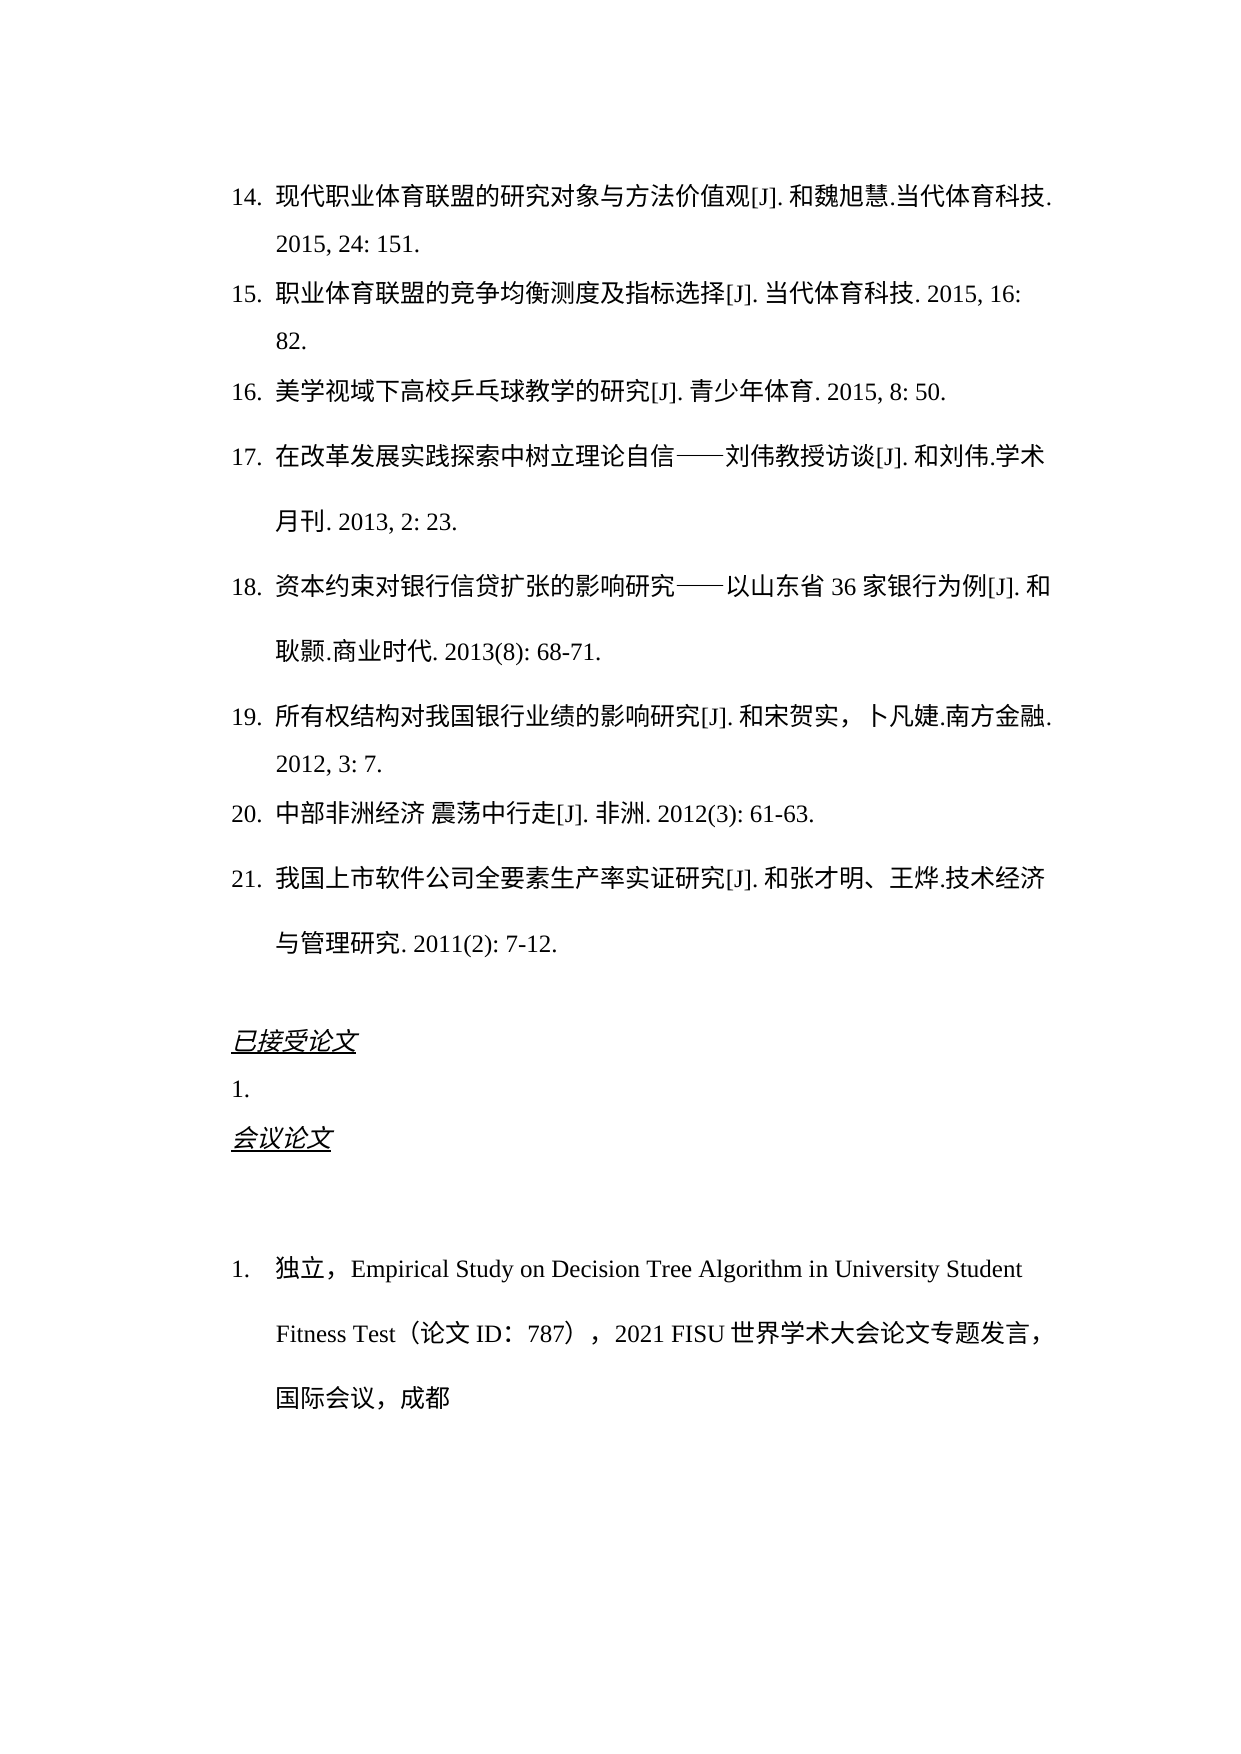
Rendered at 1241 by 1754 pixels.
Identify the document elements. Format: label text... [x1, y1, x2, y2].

list 资本约束对银行信贷扩张的影响研究——以山东省 36 家银行为例[J]. 和耿颢.商业时代. 2013(8): 68-71. [231, 552, 1053, 682]
text 会议论文 [231, 1104, 1053, 1169]
list 我国上市软件公司全要素生产率实证研究[J]. 和张才明、王烨.技术经济与管理研究. 2011(2): 7-12. [231, 844, 1053, 974]
text 已接受论文 [187, 1007, 1053, 1072]
list 现代职业体育联盟的研究对象与方法价值观[J]. 和魏旭慧.当代体育科技. 2015, 24: 151. [231, 162, 1053, 259]
list 中部非洲经济 震荡中行走[J]. 非洲. 2012(3): 61-63. [231, 779, 1053, 844]
list 职业体育联盟的竞争均衡测度及指标选择[J]. 当代体育科技. 2015, 16: 82. [231, 259, 1053, 357]
list 在改革发展实践探索中树立理论自信——刘伟教授访谈[J]. 和刘伟.学术月刊. 2013, 2: 23. [231, 422, 1053, 552]
list 独立，Empirical Study on Decision Tree Algorithm in University Student Fitness Test（论文ID：787），2021 FISU世界学术大会论文专题发言，国际会议，成都 [231, 1234, 1053, 1429]
list 美学视域下高校乒乓球教学的研究[J]. 青少年体育. 2015, 8: 50. [231, 357, 1053, 422]
list 所有权结构对我国银行业绩的影响研究[J]. 和宋贺实，卜凡婕.南方金融. 2012, 3: 7. [231, 682, 1053, 779]
